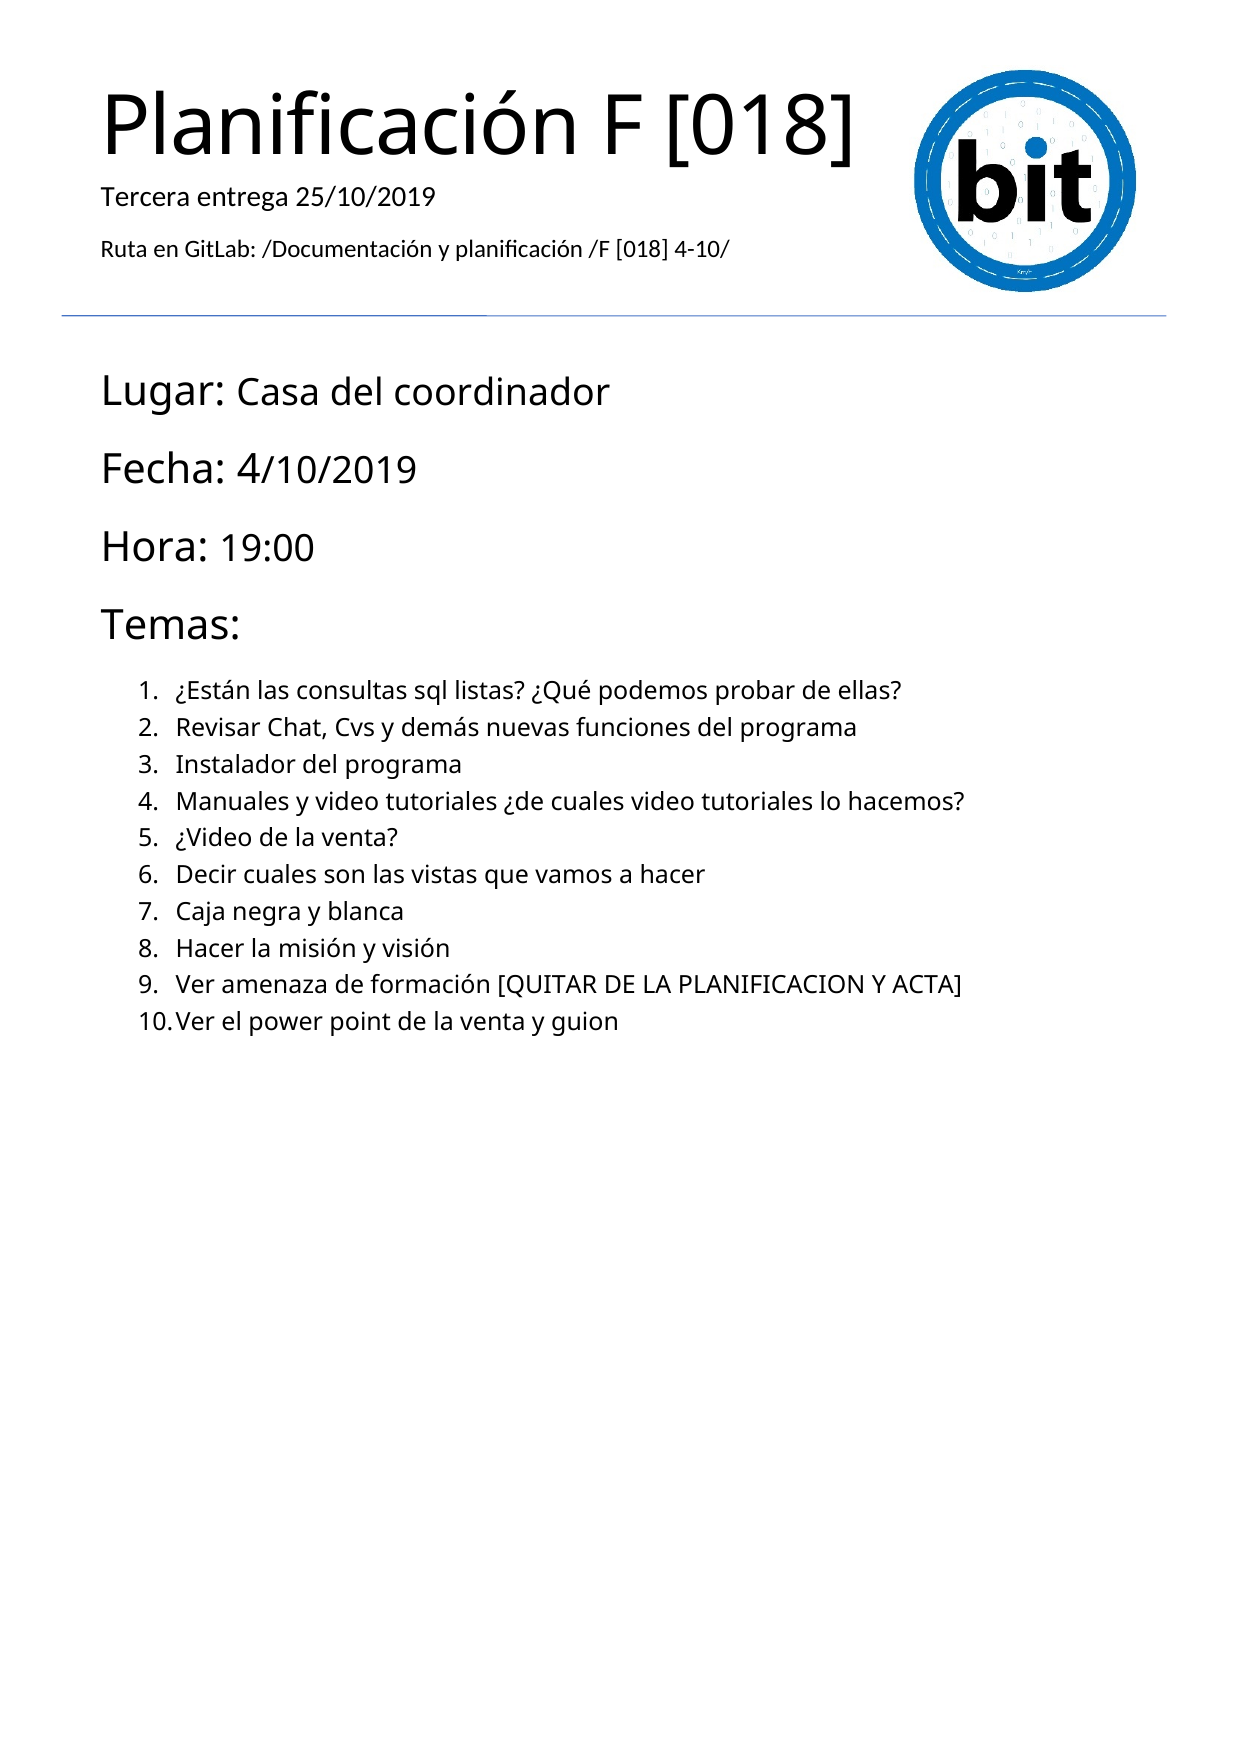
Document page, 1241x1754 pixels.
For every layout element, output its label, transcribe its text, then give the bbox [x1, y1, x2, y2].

list Hacer la misión y visión [138, 930, 1140, 964]
text Fecha: 4/10/2019 [100, 439, 1140, 496]
title Planificación F [018] [100, 65, 909, 178]
list Revisar Chat, Cvs y demás nuevas funciones del programa [138, 709, 1140, 744]
text Lugar: Casa del coordinador [100, 361, 1140, 418]
text Ruta en GitLab: /Documentación y planificación /F [018] 4-10/ [100, 234, 909, 264]
text Hora: 19:00 [100, 517, 1140, 574]
list ¿Video de la venta? [138, 820, 1140, 854]
list Instalador del programa [138, 746, 1140, 780]
text Temas: [100, 595, 1140, 652]
list ¿Están las consultas sql listas? ¿Qué podemos probar de ellas? [138, 673, 1140, 707]
list Decir cuales son las vistas que vamos a hacer [138, 857, 1140, 891]
list Ver amenaza de formación [QUITAR DE LA PLANIFICACION Y ACTA] [138, 967, 1140, 1001]
text Tercera entrega 25/10/2019 [100, 178, 909, 214]
list Manuales y video tutoriales ¿de cuales video tutoriales lo hacemos? [138, 783, 1140, 817]
list Caja negra y blanca [138, 893, 1140, 927]
picture [909, 65, 1140, 296]
list Ver el power point de la venta y guion [138, 1004, 1140, 1038]
